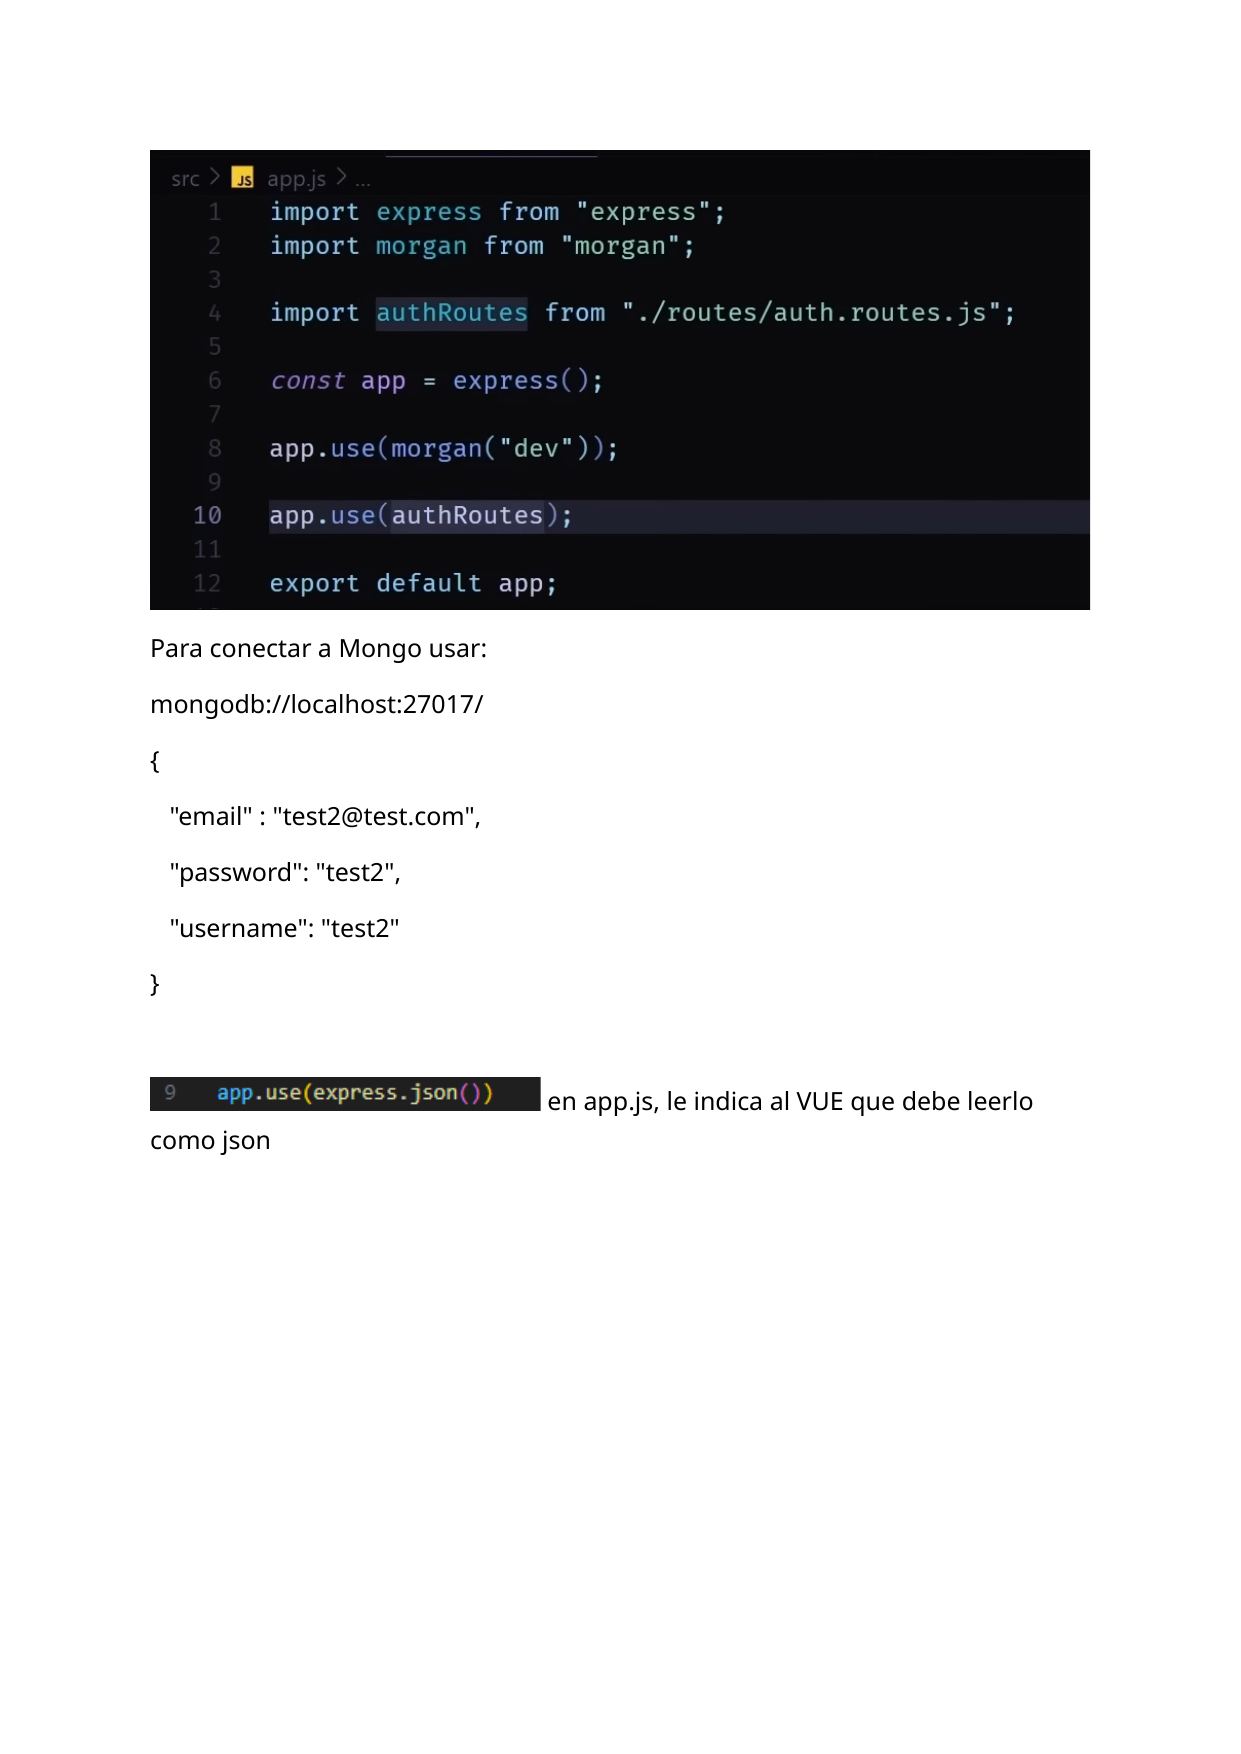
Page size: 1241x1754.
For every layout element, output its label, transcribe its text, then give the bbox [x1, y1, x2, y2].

picture [150, 1077, 541, 1111]
text "username": "test2" [150, 910, 1090, 944]
text } [150, 966, 1090, 1000]
text { [150, 743, 1090, 777]
text en app.js, le indica al VUE que debe leerlo como json [150, 1078, 1090, 1157]
text mongodb://localhost:27017/ [150, 687, 1090, 721]
text "password": "test2", [150, 854, 1090, 888]
text "email" : "test2@test.com", [150, 798, 1090, 833]
picture [150, 150, 1091, 610]
text Para conectar a Mongo usar: [150, 631, 1090, 665]
